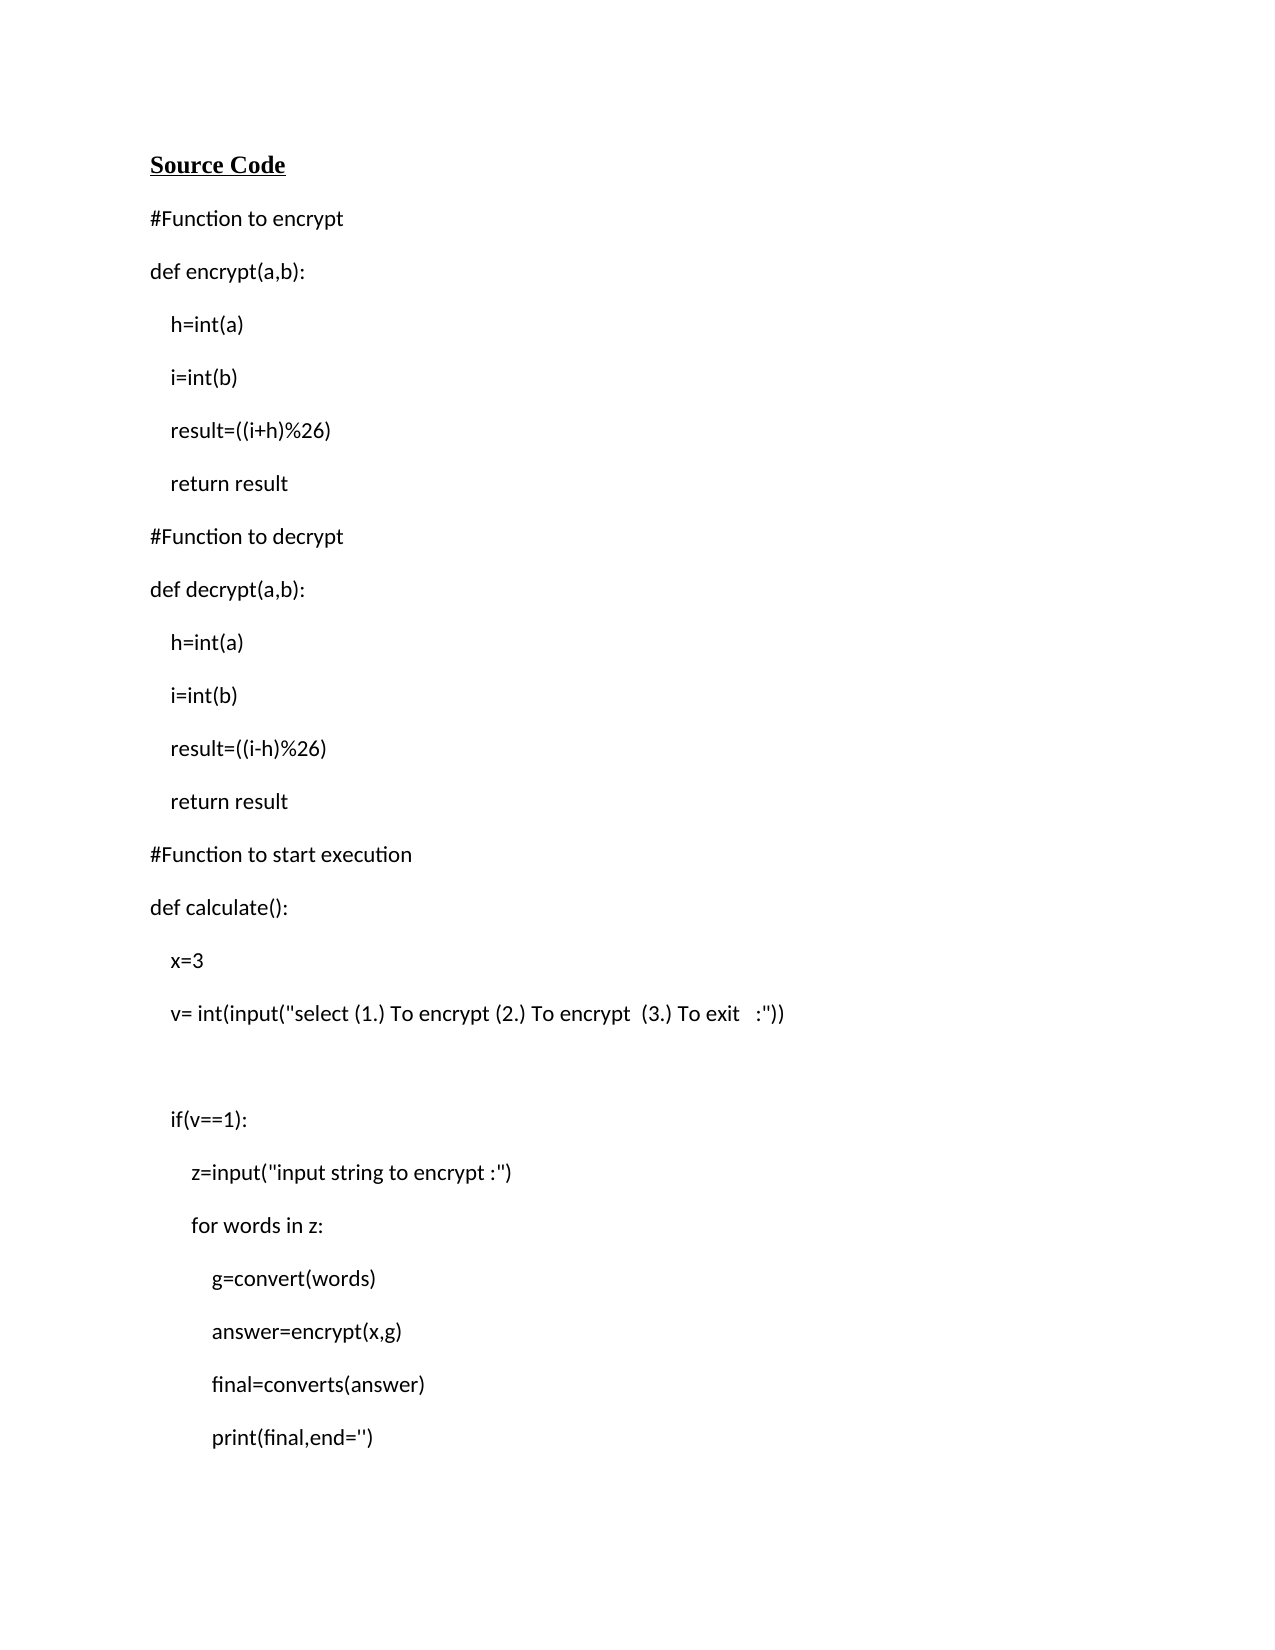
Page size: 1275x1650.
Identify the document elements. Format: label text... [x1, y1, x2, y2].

text result=((i-h)%26) [150, 734, 1125, 762]
text #Function to encrypt [150, 204, 1125, 232]
text h=int(a) [150, 628, 1125, 656]
text def encrypt(a,b): [150, 257, 1125, 285]
text return result [150, 787, 1125, 815]
text return result [150, 469, 1125, 497]
text def decrypt(a,b): [150, 575, 1125, 603]
text #Function to start execution [150, 840, 1125, 868]
text g=convert(words) [150, 1264, 1125, 1292]
text if(v==1): [150, 1105, 1125, 1133]
text def calculate(): [150, 893, 1125, 921]
text print(final,end='') [150, 1423, 1125, 1451]
text i=int(b) [150, 363, 1125, 391]
text i=int(b) [150, 681, 1125, 709]
text x=3 [150, 946, 1125, 974]
text Source Code [150, 150, 1125, 179]
text answer=encrypt(x,g) [150, 1317, 1125, 1345]
text #Function to decrypt [150, 522, 1125, 550]
text final=converts(answer) [150, 1370, 1125, 1398]
text h=int(a) [150, 310, 1125, 338]
text v= int(input("select (1.) To encrypt (2.) To encrypt (3.) To exit :")) [150, 999, 1125, 1027]
text for words in z: [150, 1211, 1125, 1239]
text z=input("input string to encrypt :") [150, 1158, 1125, 1186]
text result=((i+h)%26) [150, 416, 1125, 444]
